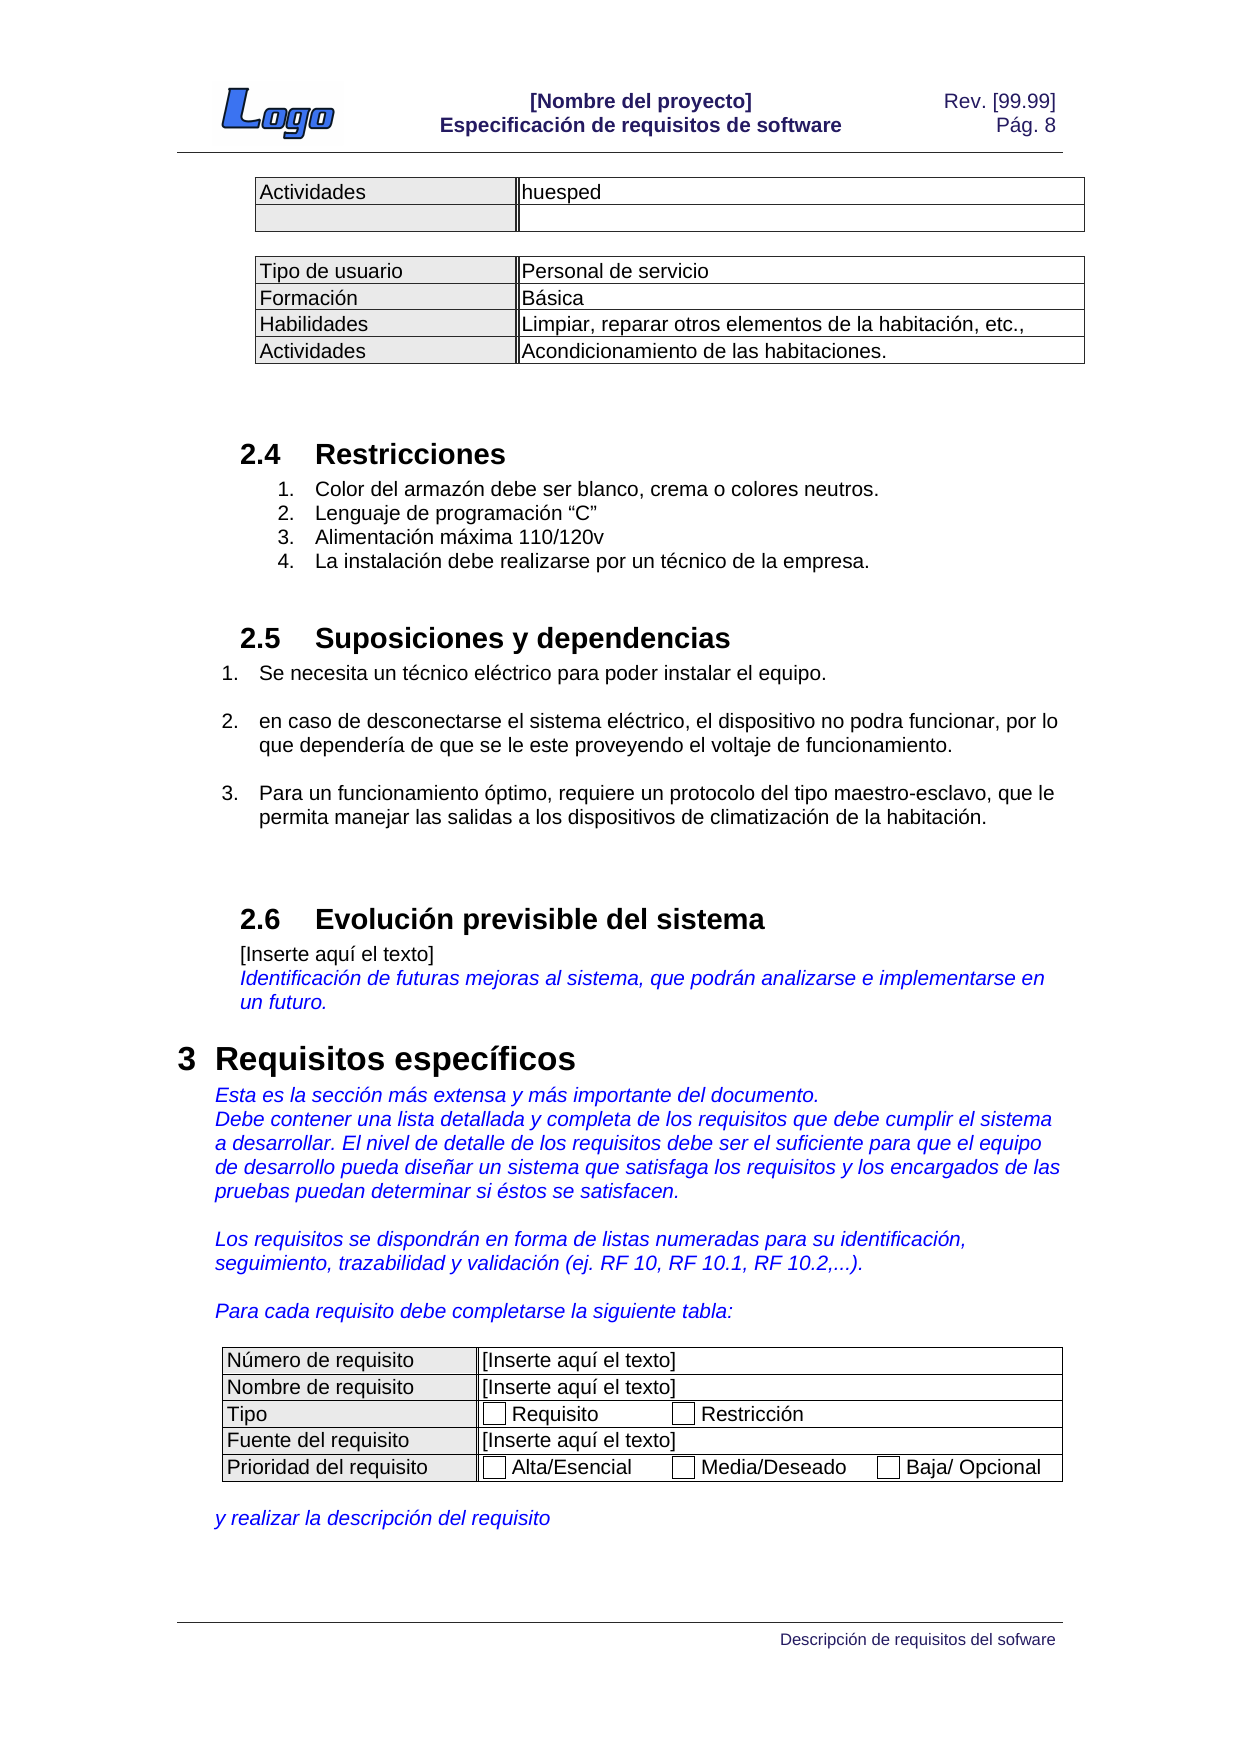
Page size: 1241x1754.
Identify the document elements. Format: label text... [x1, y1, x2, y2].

table_cell Requisito [479, 1401, 664, 1427]
table_cell huesped [520, 178, 1084, 204]
subtitle Suposiciones y dependencias [240, 621, 1063, 655]
table_cell Alta/Esencial [479, 1455, 664, 1481]
table_cell Restricción [664, 1401, 1062, 1427]
text Los requisitos se dispondrán en forma de listas numeradas para su identificación, seguimiento, trazabilidad y validación (ej. RF 10, RF 10.1, RF 10.2,...). [215, 1227, 1063, 1275]
table_header Personal de servicio [520, 257, 1084, 283]
text Debe contener una lista detallada y completa de los requisitos que debe cumplir el sistema a desarrollar. El nivel de detalle de los requisitos debe ser el suficiente para que el equipo de desarrollo pueda diseñar un sistema que satisfaga los requisitos y los encargados de las pruebas puedan determinar si éstos se satisfacen. [215, 1107, 1063, 1203]
table_cell Prioridad del requisito [223, 1455, 476, 1481]
table_header [479, 1348, 1062, 1373]
list Para un funcionamiento óptimo, requiere un protocolo del tipo maestro-esclavo, que le permita manejar las salidas a los dispositivos de climatización de la habitación. [221, 781, 1063, 829]
table_header Tipo de usuario [256, 257, 515, 283]
text Identificación de futuras mejoras al sistema, que podrán analizarse e implementarse en un futuro. [240, 966, 1063, 1013]
text y realizar la descripción del requisito [215, 1506, 1063, 1529]
table_cell Actividades [256, 178, 515, 204]
table_cell Acondicionamiento de las habitaciones. [520, 337, 1084, 363]
table_cell Tipo [223, 1401, 476, 1427]
list Color del armazón debe ser blanco, crema o colores neutros. [277, 477, 1063, 501]
table_cell Nombre de requisito [223, 1375, 476, 1400]
table_cell Formación [256, 284, 515, 309]
subtitle Evolución previsible del sistema [240, 902, 1063, 935]
list Se necesita un técnico eléctrico para poder instalar el equipo. [221, 661, 1063, 685]
table_cell Limpiar, reparar otros elementos de la habitación, etc., [520, 310, 1084, 336]
table_cell [479, 1375, 1062, 1400]
table_cell [256, 205, 515, 231]
table_cell Actividades [256, 337, 515, 363]
table_cell [479, 1428, 1062, 1454]
list en caso de desconectarse el sistema eléctrico, el dispositivo no podra funcionar, por lo que dependería de que se le este proveyendo el voltaje de funcionamiento. [221, 709, 1063, 757]
subtitle Restricciones [240, 437, 1063, 470]
list Lenguaje de programación “C” [277, 501, 1063, 524]
table_cell Básica [520, 284, 1084, 309]
text Para cada requisito debe completarse la siguiente tabla: [215, 1299, 1063, 1323]
table_cell Habilidades [256, 310, 515, 336]
text Esta es la sección más extensa y más importante del documento. [215, 1083, 1063, 1107]
table_header Número de requisito [223, 1348, 476, 1373]
table_cell Baja/ Opcional [869, 1455, 1062, 1481]
table_cell [520, 205, 1084, 231]
list La instalación debe realizarse por un técnico de la empresa. [277, 548, 1063, 572]
table_cell Media/Deseado [664, 1455, 869, 1481]
subtitle Requisitos específicos [177, 1038, 1063, 1077]
table_cell Fuente del requisito [223, 1428, 476, 1454]
list Alimentación máxima 110/120v [277, 524, 1063, 548]
